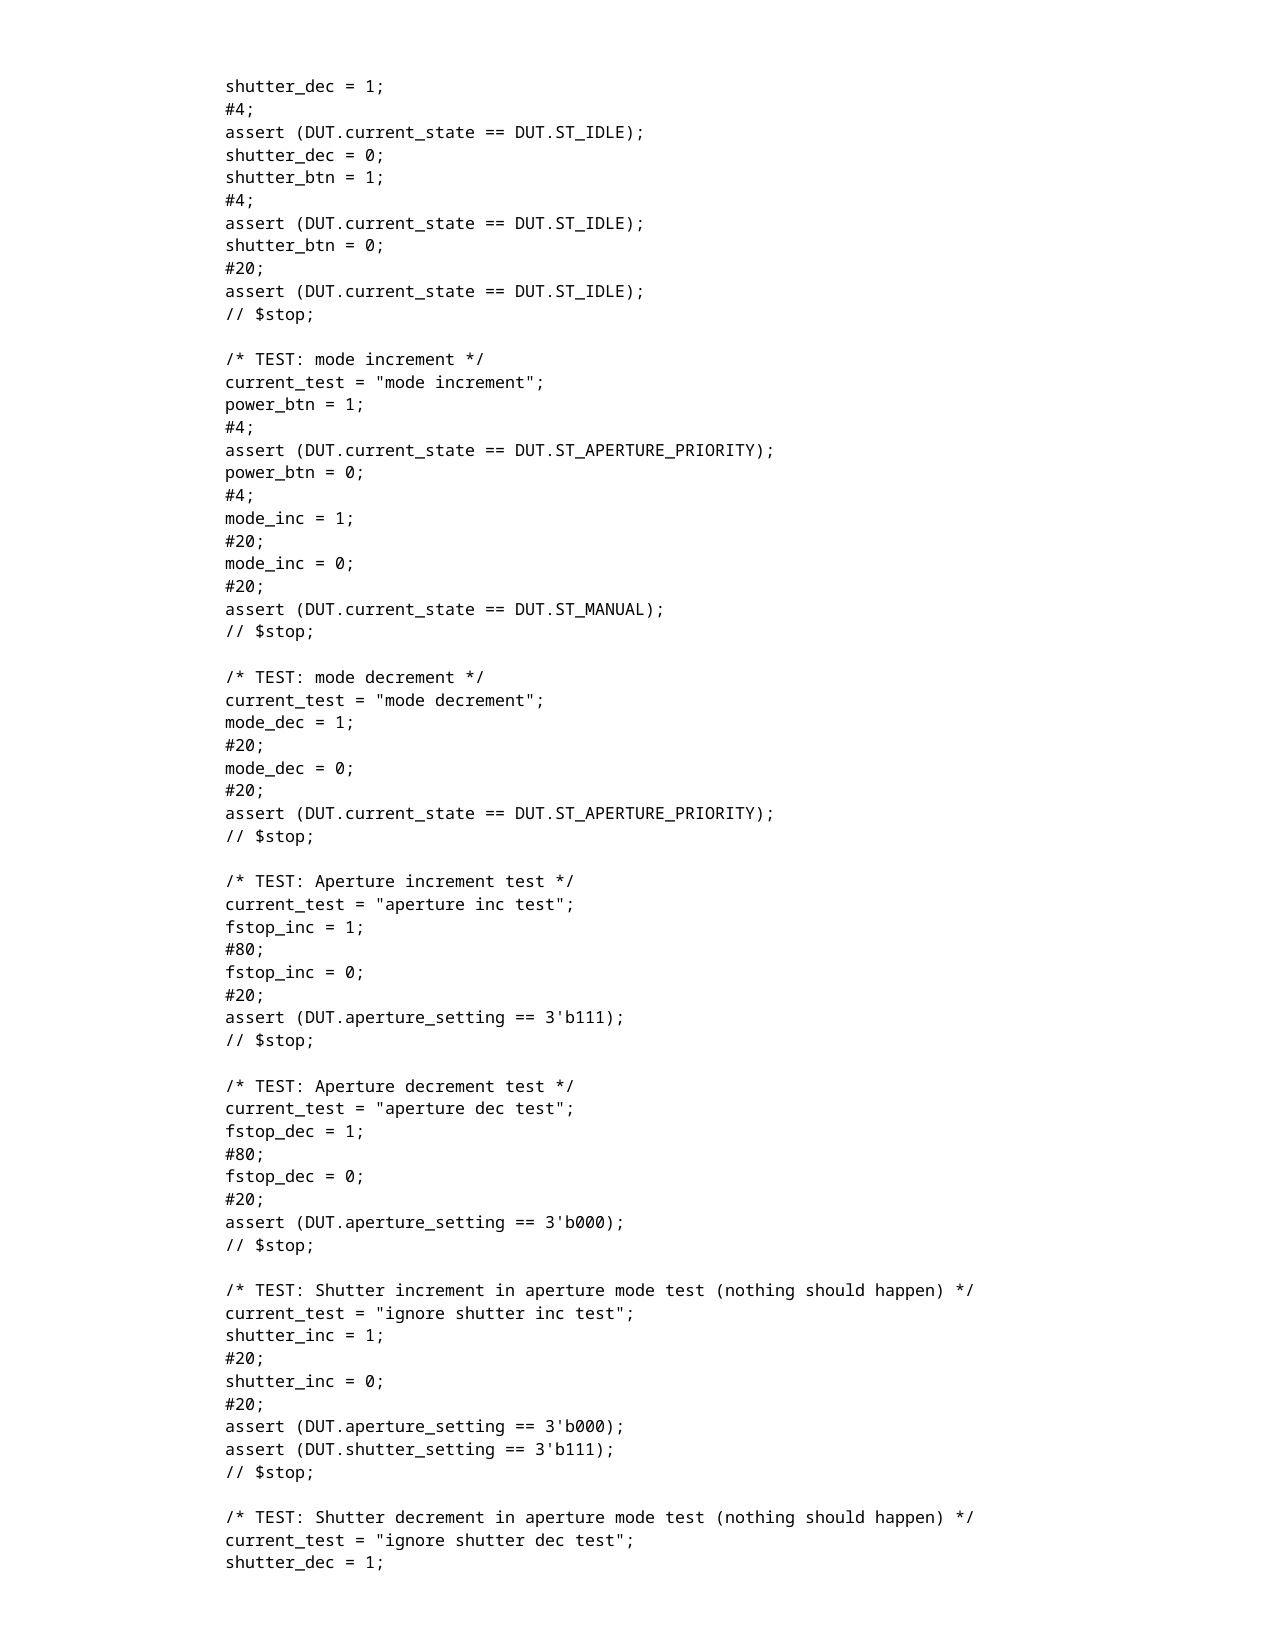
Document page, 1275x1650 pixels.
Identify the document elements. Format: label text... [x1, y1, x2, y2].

text assert (DUT.shutter_setting == 3'b111); [75, 1437, 1200, 1460]
text mode_inc = 0; [75, 552, 1200, 574]
text shutter_dec = 1; [75, 75, 1200, 98]
text assert (DUT.current_state == DUT.ST_APERTURE_PRIORITY); [75, 438, 1200, 461]
text // $stop; [75, 1233, 1200, 1256]
text #20; [75, 983, 1200, 1006]
text assert (DUT.aperture_setting == 3'b111); [75, 1006, 1200, 1029]
text #20; [75, 1188, 1200, 1210]
text /* TEST: Aperture decrement test */ [75, 1074, 1200, 1097]
text mode_dec = 1; [75, 711, 1200, 733]
text power_btn = 1; [75, 393, 1200, 416]
text current_test = "mode decrement"; [75, 688, 1200, 711]
text #80; [75, 1142, 1200, 1165]
text assert (DUT.current_state == DUT.ST_MANUAL); [75, 597, 1200, 620]
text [75, 120, 1200, 143]
text #20; [75, 1392, 1200, 1415]
text shutter_btn = 1; [75, 166, 1200, 188]
text fstop_inc = 0; [75, 961, 1200, 983]
text // $stop; [75, 1029, 1200, 1051]
text assert (DUT.current_state == DUT.ST_APERTURE_PRIORITY); [75, 802, 1200, 824]
text // $stop; [75, 620, 1200, 643]
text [75, 211, 1200, 234]
text #80; [75, 938, 1200, 961]
text #4; [75, 98, 1200, 120]
text #20; [75, 574, 1200, 597]
text fstop_inc = 1; [75, 915, 1200, 938]
text current_test = "aperture inc test"; [75, 892, 1200, 915]
text #20; [75, 1347, 1200, 1369]
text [75, 1415, 1200, 1437]
text current_test = "ignore shutter dec test"; [75, 1528, 1200, 1551]
text fstop_dec = 0; [75, 1165, 1200, 1188]
text // $stop; [75, 302, 1200, 325]
text // $stop; [75, 1460, 1200, 1483]
text /* TEST: Aperture increment test */ [75, 870, 1200, 892]
text // $stop; [75, 824, 1200, 847]
text current_test = "aperture dec test"; [75, 1097, 1200, 1119]
text shutter_btn = 0; [75, 234, 1200, 257]
text /* TEST: Shutter decrement in aperture mode test (nothing should happen) */ [75, 1506, 1200, 1528]
text #4; [75, 188, 1200, 211]
text power_btn = 0; [75, 461, 1200, 484]
text #20; [75, 779, 1200, 802]
text #20; [75, 257, 1200, 279]
text current_test = "mode increment"; [75, 370, 1200, 393]
text mode_dec = 0; [75, 756, 1200, 779]
text #20; [75, 733, 1200, 756]
text fstop_dec = 1; [75, 1119, 1200, 1142]
text #20; [75, 529, 1200, 552]
text mode_inc = 1; [75, 506, 1200, 529]
text shutter_inc = 0; [75, 1369, 1200, 1392]
text assert (DUT.aperture_setting == 3'b000); [75, 1210, 1200, 1233]
text shutter_dec = 1; [75, 1551, 1200, 1574]
text /* TEST: mode decrement */ [75, 665, 1200, 688]
text shutter_inc = 1; [75, 1324, 1200, 1347]
text shutter_dec = 0; [75, 143, 1200, 166]
text #4; [75, 416, 1200, 438]
text current_test = "ignore shutter inc test"; [75, 1301, 1200, 1324]
text /* TEST: mode increment */ [75, 347, 1200, 370]
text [75, 279, 1200, 302]
text /* TEST: Shutter increment in aperture mode test (nothing should happen) */ [75, 1278, 1200, 1301]
text #4; [75, 484, 1200, 506]
